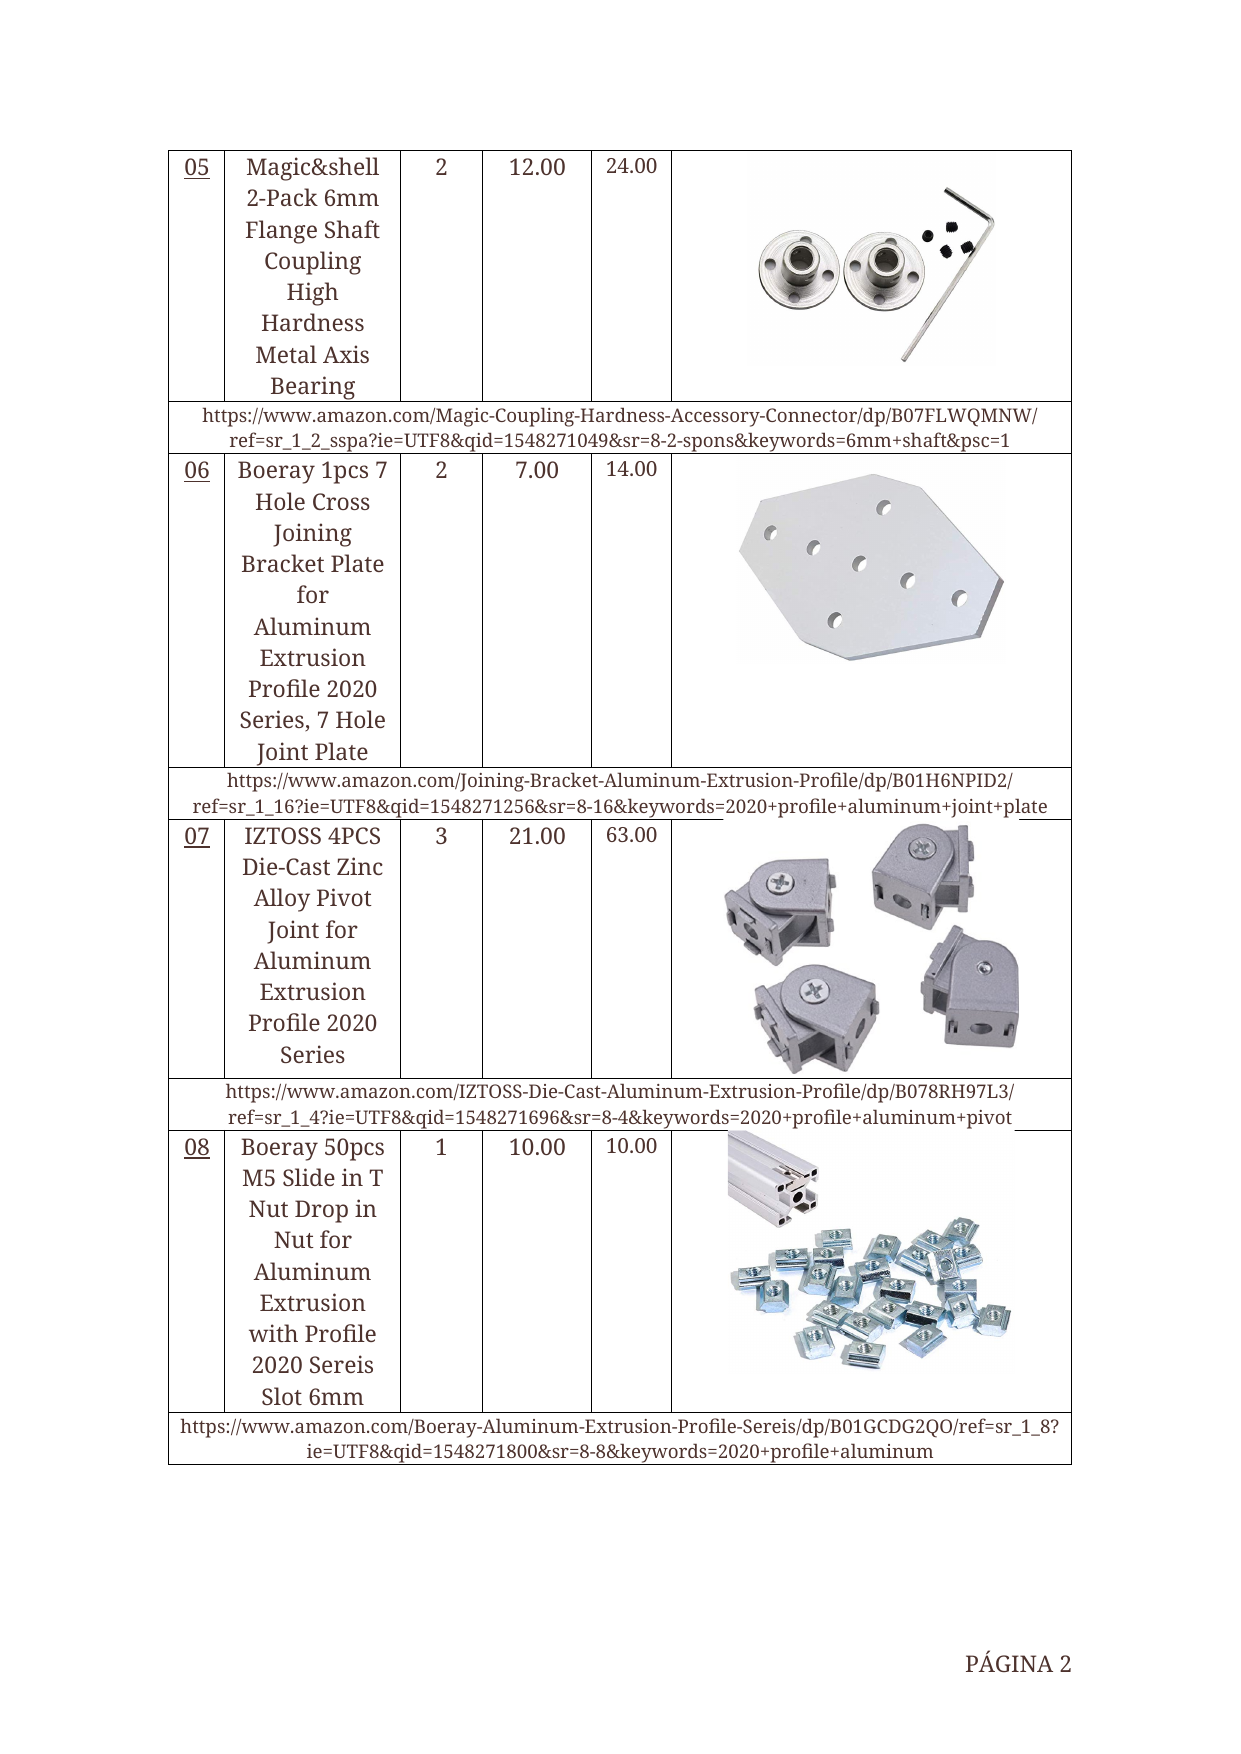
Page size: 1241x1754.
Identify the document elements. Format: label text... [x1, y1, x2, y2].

table_cell 10.00 [592, 1131, 671, 1412]
table_cell 10.00 [483, 1131, 591, 1412]
table_cell 2 [401, 454, 482, 767]
table_cell [1020, 820, 1071, 1078]
table_cell 24.00 [592, 151, 671, 401]
picture [727, 1130, 1015, 1374]
table_cell https://www.amazon.com/Magic-Coupling-Hardness-Accessory-Connector/dp/B07FLWQMNW/ref=sr_1_2_sspa?ie=UTF8&qid=1548271049&sr=8-2-spons&keywords=6mm+shaft&psc=1 [169, 402, 1071, 453]
table_cell https://www.amazon.com/Joining-Bracket-Aluminum-Extrusion-Profile/dp/B01H6NPID2/ref=sr_1_16?ie=UTF8&qid=1548271256&sr=8-16&keywords=2020+profile+aluminum+joint+plate [169, 768, 1071, 819]
table_cell [672, 820, 723, 1078]
picture [746, 151, 996, 366]
table_cell 07 [169, 820, 224, 1078]
table_cell Boeray 1pcs 7 Hole Cross Joining Bracket Plate for Aluminum Extrusion Profile 2020 Series, 7 Hole Joint Plate [225, 454, 400, 767]
table_cell 06 [169, 454, 224, 767]
table_cell [672, 1131, 1071, 1412]
table_cell 05 [169, 151, 224, 401]
table_cell 3 [401, 820, 482, 1078]
table_cell 08 [169, 1131, 224, 1412]
table_cell 63.00 [592, 820, 671, 1078]
table_cell 12.00 [483, 151, 591, 401]
table_cell [672, 454, 1071, 767]
table_cell 7.00 [483, 454, 591, 767]
table_cell [672, 151, 1071, 401]
table_cell 14.00 [592, 454, 671, 767]
picture [736, 454, 1007, 664]
picture [723, 819, 1020, 1078]
table_cell Boeray 50pcs M5 Slide in T Nut Drop in Nut for Aluminum Extrusion with Profile 2020 Sereis Slot 6mm [225, 1131, 400, 1412]
table_cell https://www.amazon.com/Boeray-Aluminum-Extrusion-Profile-Sereis/dp/B01GCDG2QO/ref=sr_1_8?ie=UTF8&qid=1548271800&sr=8-8&keywords=2020+profile+aluminum [169, 1413, 1071, 1464]
table_cell https://www.amazon.com/IZTOSS-Die-Cast-Aluminum-Extrusion-Profile/dp/B078RH97L3/ref=sr_1_4?ie=UTF8&qid=1548271696&sr=8-4&keywords=2020+profile+aluminum+pivot [169, 1079, 1071, 1130]
table_cell 1 [401, 1131, 482, 1412]
table_cell 21.00 [483, 820, 591, 1078]
table_cell 2 [401, 151, 482, 401]
table_cell Magic&shell 2-Pack 6mm Flange Shaft Coupling High Hardness Metal Axis Bearing [225, 151, 400, 401]
table_cell IZTOSS 4PCS Die-Cast Zinc Alloy Pivot Joint for Aluminum Extrusion Profile 2020 Series [225, 820, 400, 1078]
